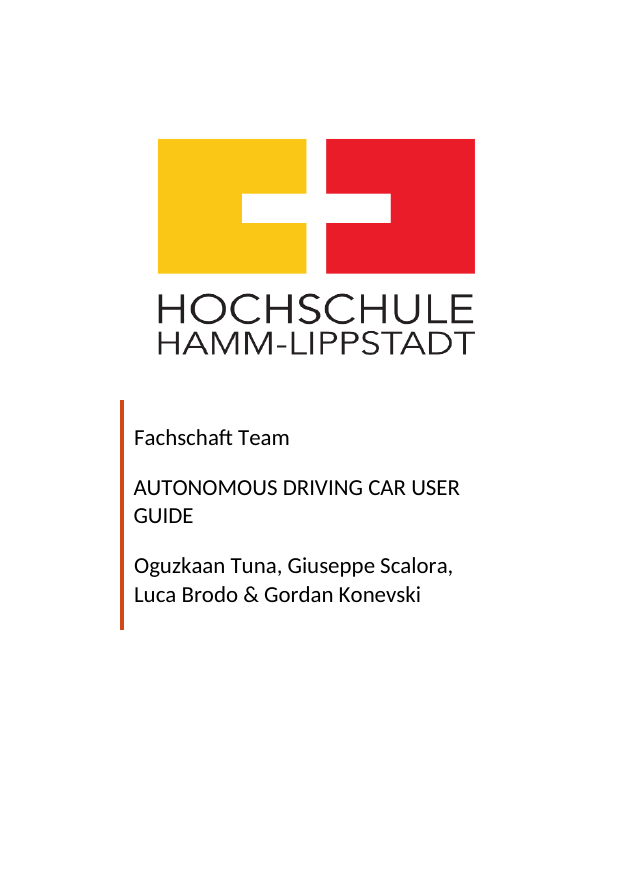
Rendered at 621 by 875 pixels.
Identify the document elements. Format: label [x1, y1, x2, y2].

picture [81, 75, 547, 416]
table_cell [124, 473, 498, 529]
